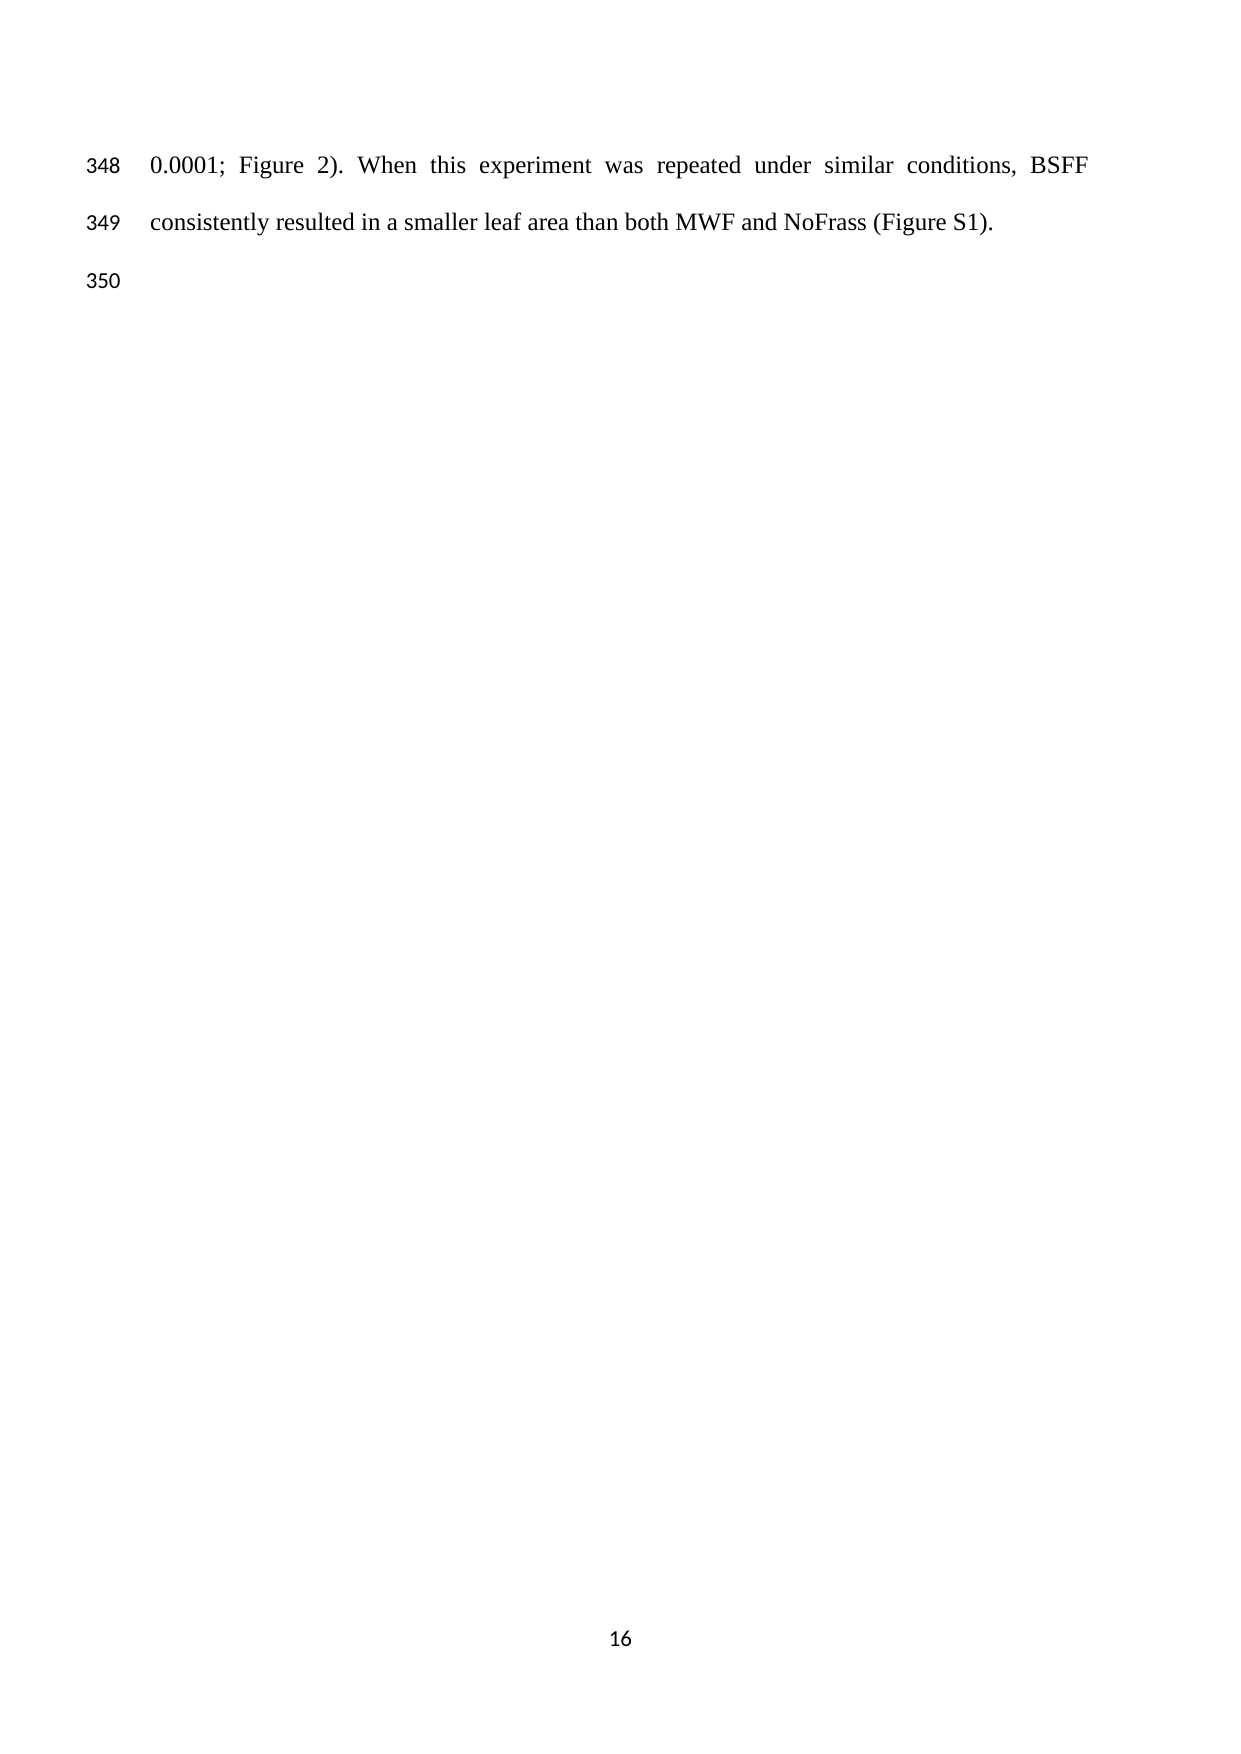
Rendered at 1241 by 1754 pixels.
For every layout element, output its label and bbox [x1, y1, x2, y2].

text [150, 150, 1090, 236]
